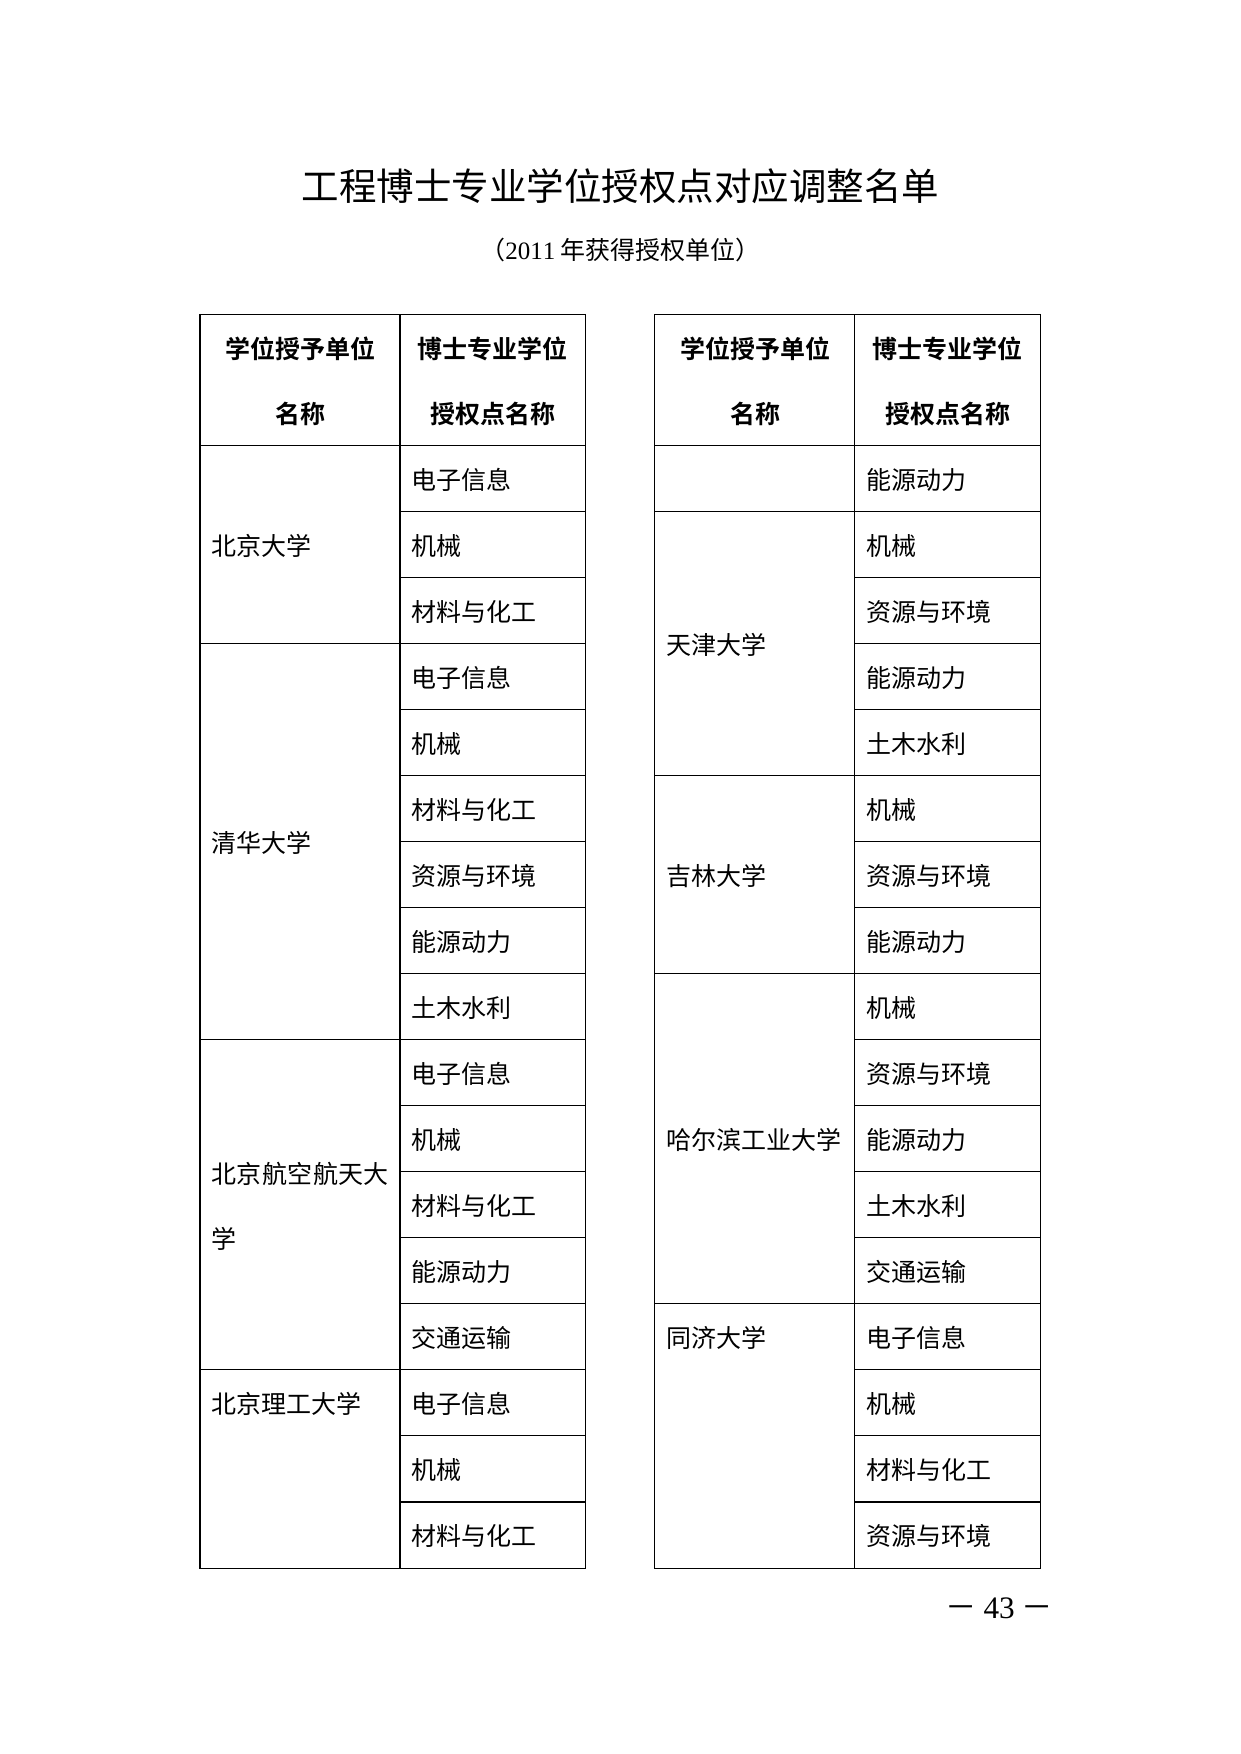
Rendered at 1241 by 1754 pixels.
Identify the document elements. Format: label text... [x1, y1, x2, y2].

table_cell 土木水利 [855, 710, 1040, 775]
table_cell 材料与化工 [401, 776, 585, 841]
table_cell 能源动力 [401, 908, 585, 973]
table_cell 材料与化工 [401, 1503, 585, 1567]
table_cell 土木水利 [401, 974, 585, 1039]
table_cell 电子信息 [401, 1040, 585, 1105]
table_cell 能源动力 [855, 644, 1040, 709]
table_cell 资源与环境 [401, 842, 585, 907]
table_cell 北京理工大学 [201, 1370, 399, 1567]
table_cell 电子信息 [401, 644, 585, 709]
table_cell 机械 [855, 1370, 1040, 1435]
table_cell 哈尔滨工业大学 [655, 974, 854, 1303]
table_cell 电子信息 [401, 1370, 585, 1435]
text 工程博士专业学位授权点对应调整名单 [187, 151, 1053, 216]
table_cell 清华大学 [201, 644, 399, 1039]
table_cell 材料与化工 [401, 578, 585, 643]
table_cell 能源动力 [401, 1238, 585, 1303]
table_header 博士专业学位授权点名称 [401, 315, 585, 445]
table_cell 机械 [401, 512, 585, 577]
table_cell 机械 [855, 776, 1040, 841]
table_cell 北京航空航天大学 [201, 1040, 399, 1369]
table_cell 电子信息 [855, 1304, 1040, 1369]
table_cell 天津大学 [655, 512, 854, 775]
table_cell 机械 [401, 1106, 585, 1171]
table_cell 资源与环境 [855, 1503, 1040, 1567]
table_header 学位授予单位 名称 [655, 315, 854, 445]
table_cell 材料与化工 [855, 1436, 1040, 1501]
table_cell 北京大学 [201, 446, 399, 643]
table_header 学位授予单位 名称 [201, 315, 399, 445]
table_cell 交通运输 [855, 1238, 1040, 1303]
table_cell 吉林大学 [655, 776, 854, 973]
table_cell 电子信息 [401, 446, 585, 511]
table_cell 机械 [401, 710, 585, 775]
table_cell 能源动力 [855, 908, 1040, 973]
table_cell 机械 [855, 512, 1040, 577]
table_cell 土木水利 [855, 1172, 1040, 1237]
table_cell 资源与环境 [855, 842, 1040, 907]
table_cell 能源动力 [855, 446, 1040, 511]
table_cell 资源与环境 [855, 1040, 1040, 1105]
text （2011年获得授权单位） [187, 216, 1053, 281]
table_cell 材料与化工 [401, 1172, 585, 1237]
table_cell 同济大学 [655, 1304, 854, 1567]
table_cell 机械 [855, 974, 1040, 1039]
table_cell 交通运输 [401, 1304, 585, 1369]
table_cell 资源与环境 [855, 578, 1040, 643]
table_header 博士专业学位授权点名称 [855, 315, 1040, 445]
table_cell 机械 [401, 1436, 585, 1501]
table_cell 能源动力 [855, 1106, 1040, 1171]
